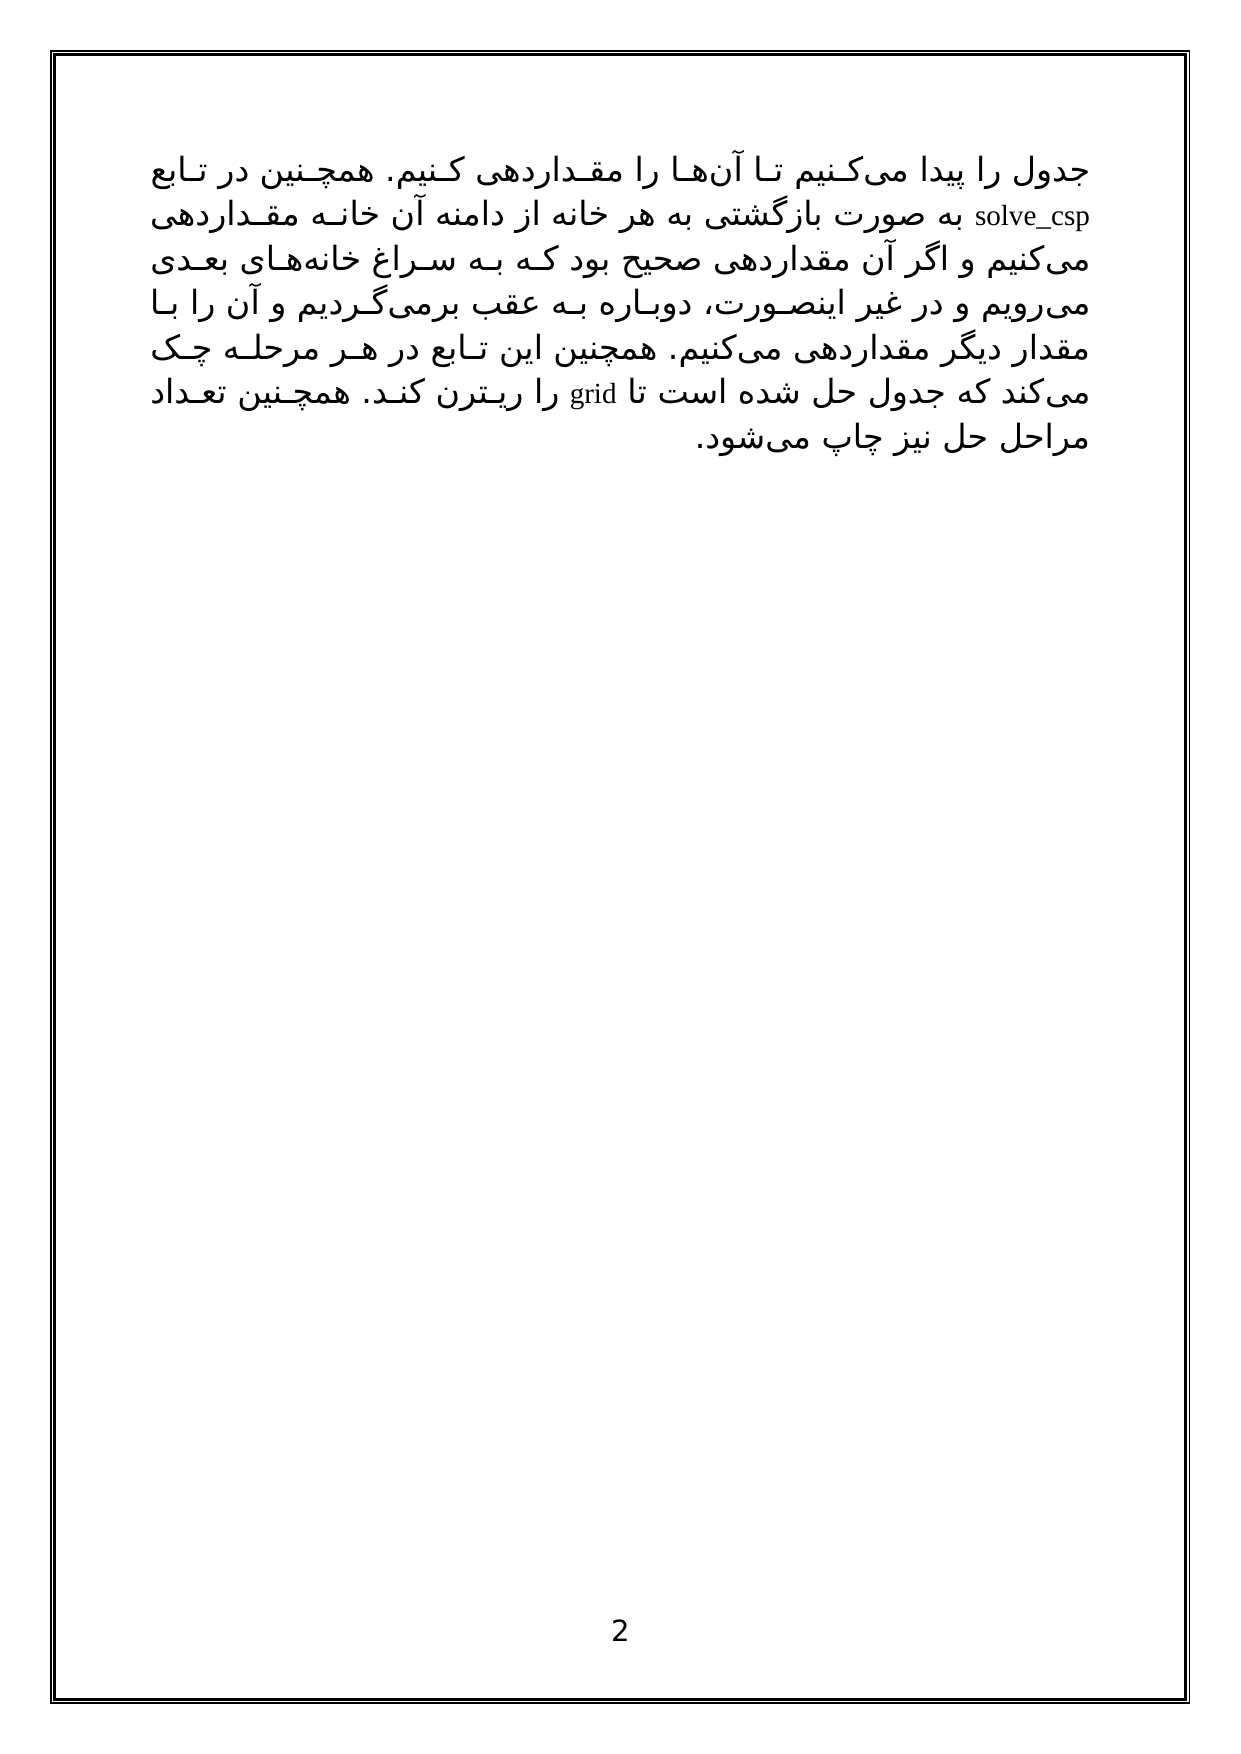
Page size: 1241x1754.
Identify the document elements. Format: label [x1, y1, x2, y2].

text [150, 150, 1090, 456]
